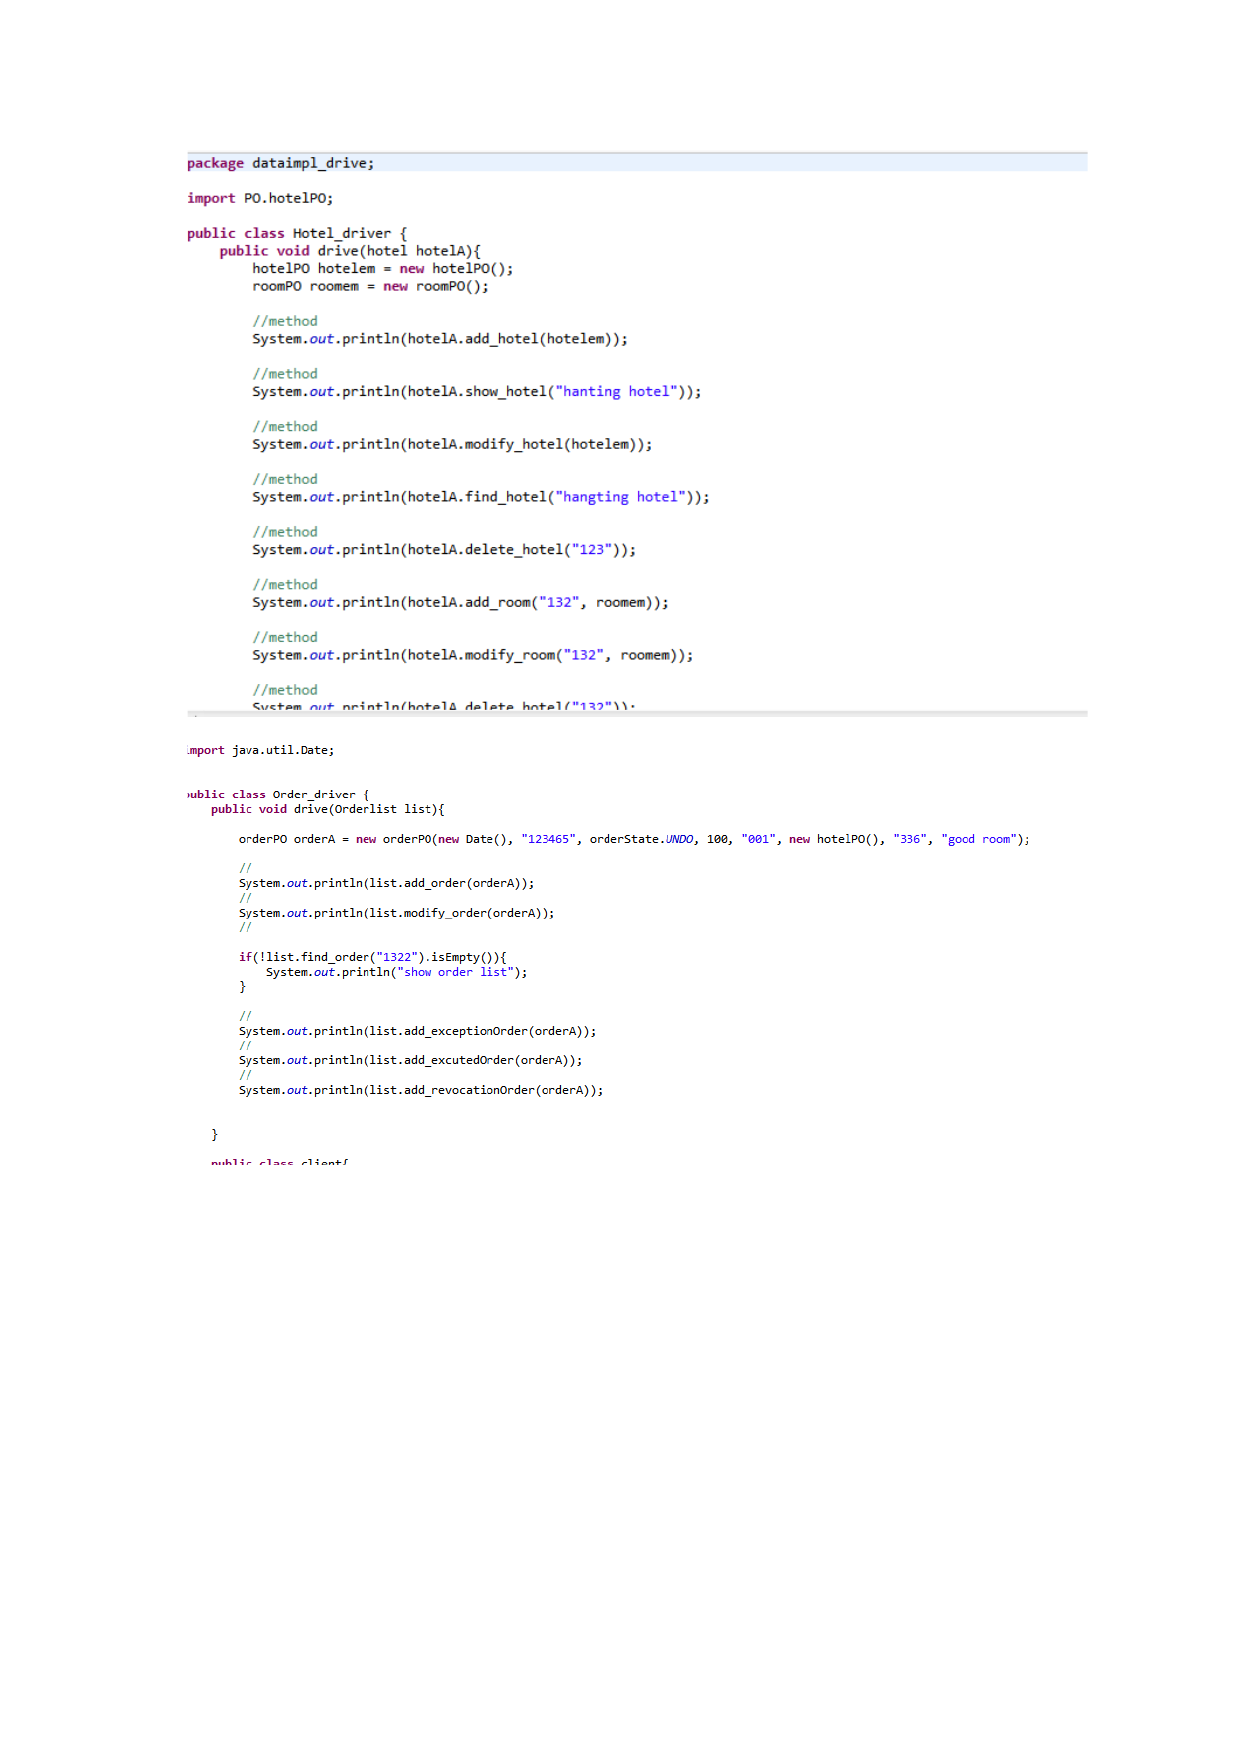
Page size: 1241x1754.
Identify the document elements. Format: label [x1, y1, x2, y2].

picture [187, 150, 1088, 717]
picture [187, 733, 1088, 1165]
